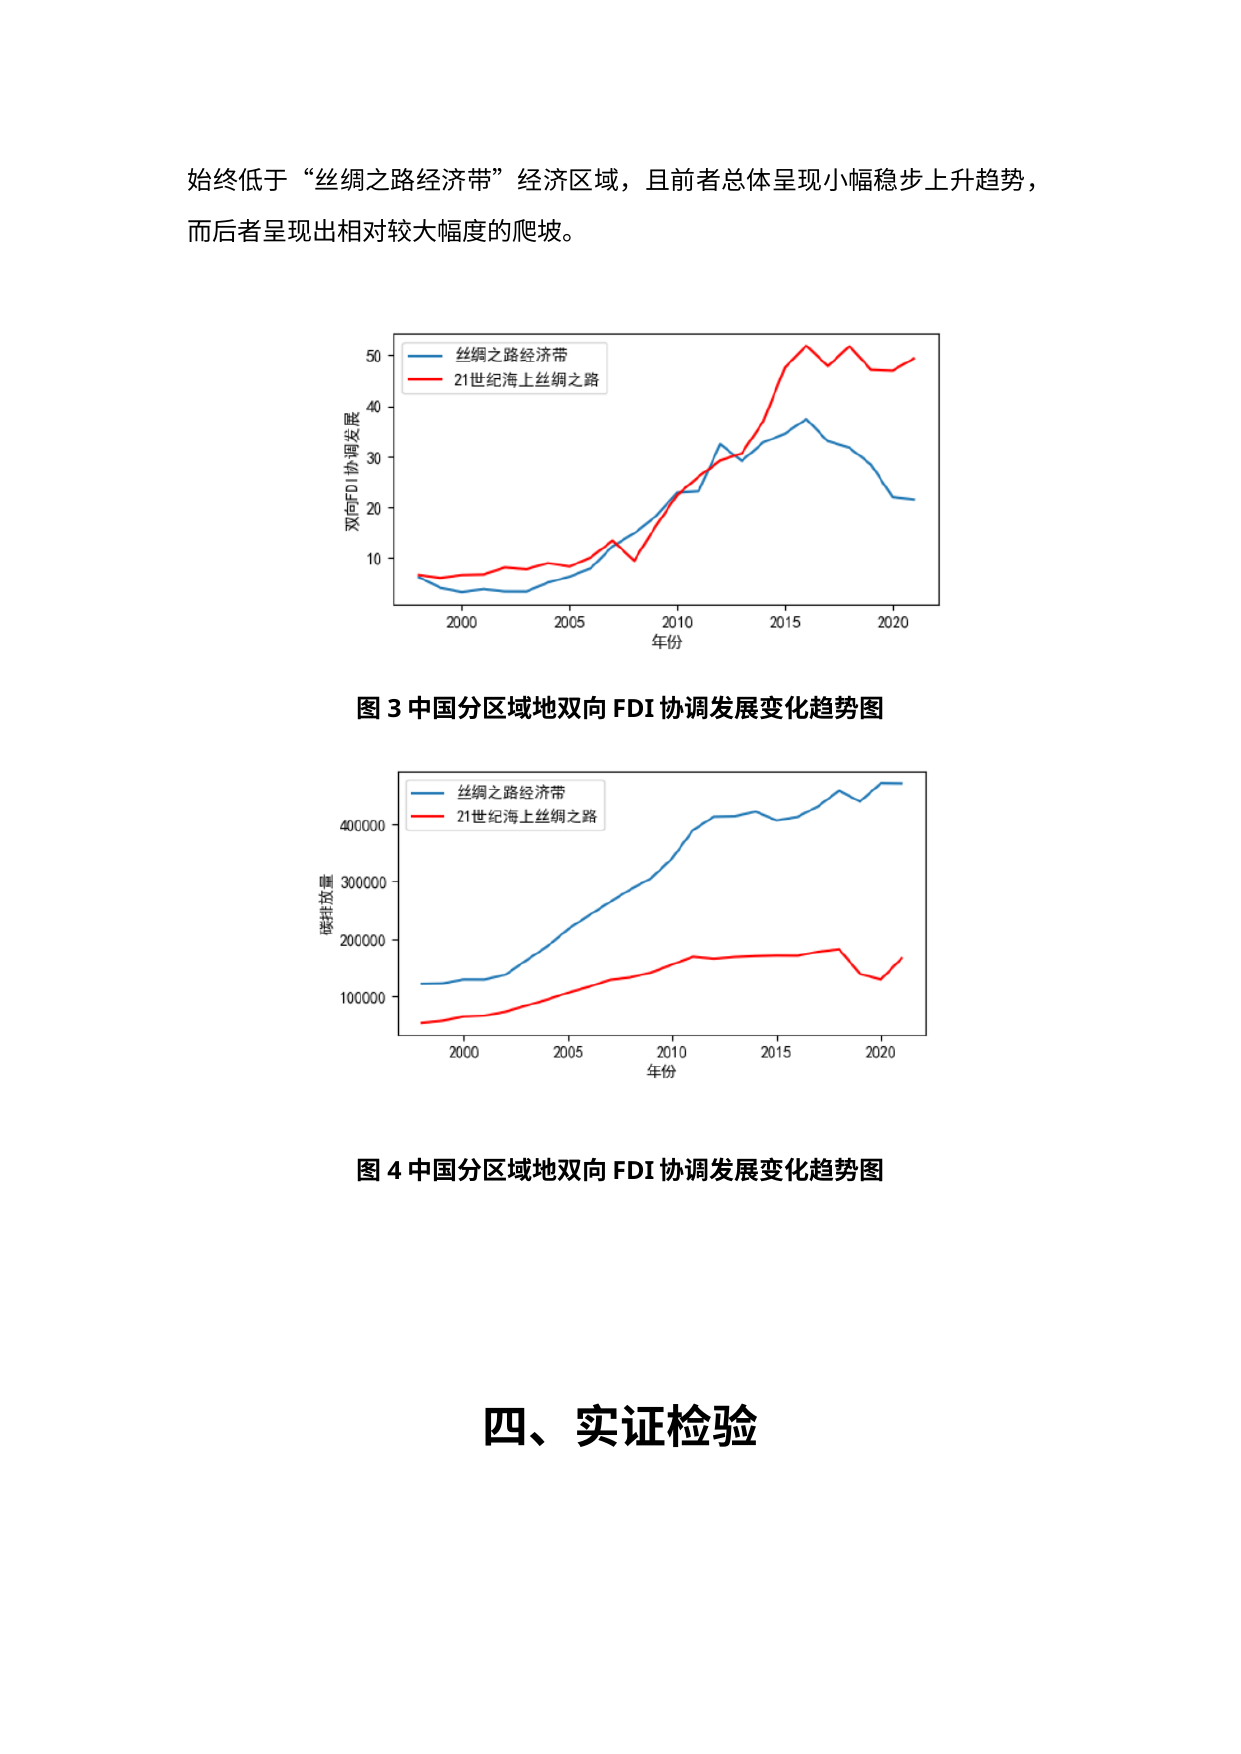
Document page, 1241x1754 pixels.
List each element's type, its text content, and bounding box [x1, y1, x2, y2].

picture [333, 315, 957, 657]
picture [300, 760, 940, 1087]
subtitle 四、实证检验 [187, 1375, 1053, 1473]
text 图 3 中国分区域地双向FDI协调发展变化趋势图 [187, 674, 1053, 739]
text 图 4 中国分区域地双向FDI协调发展变化趋势图 [187, 1136, 1053, 1201]
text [187, 161, 1053, 248]
